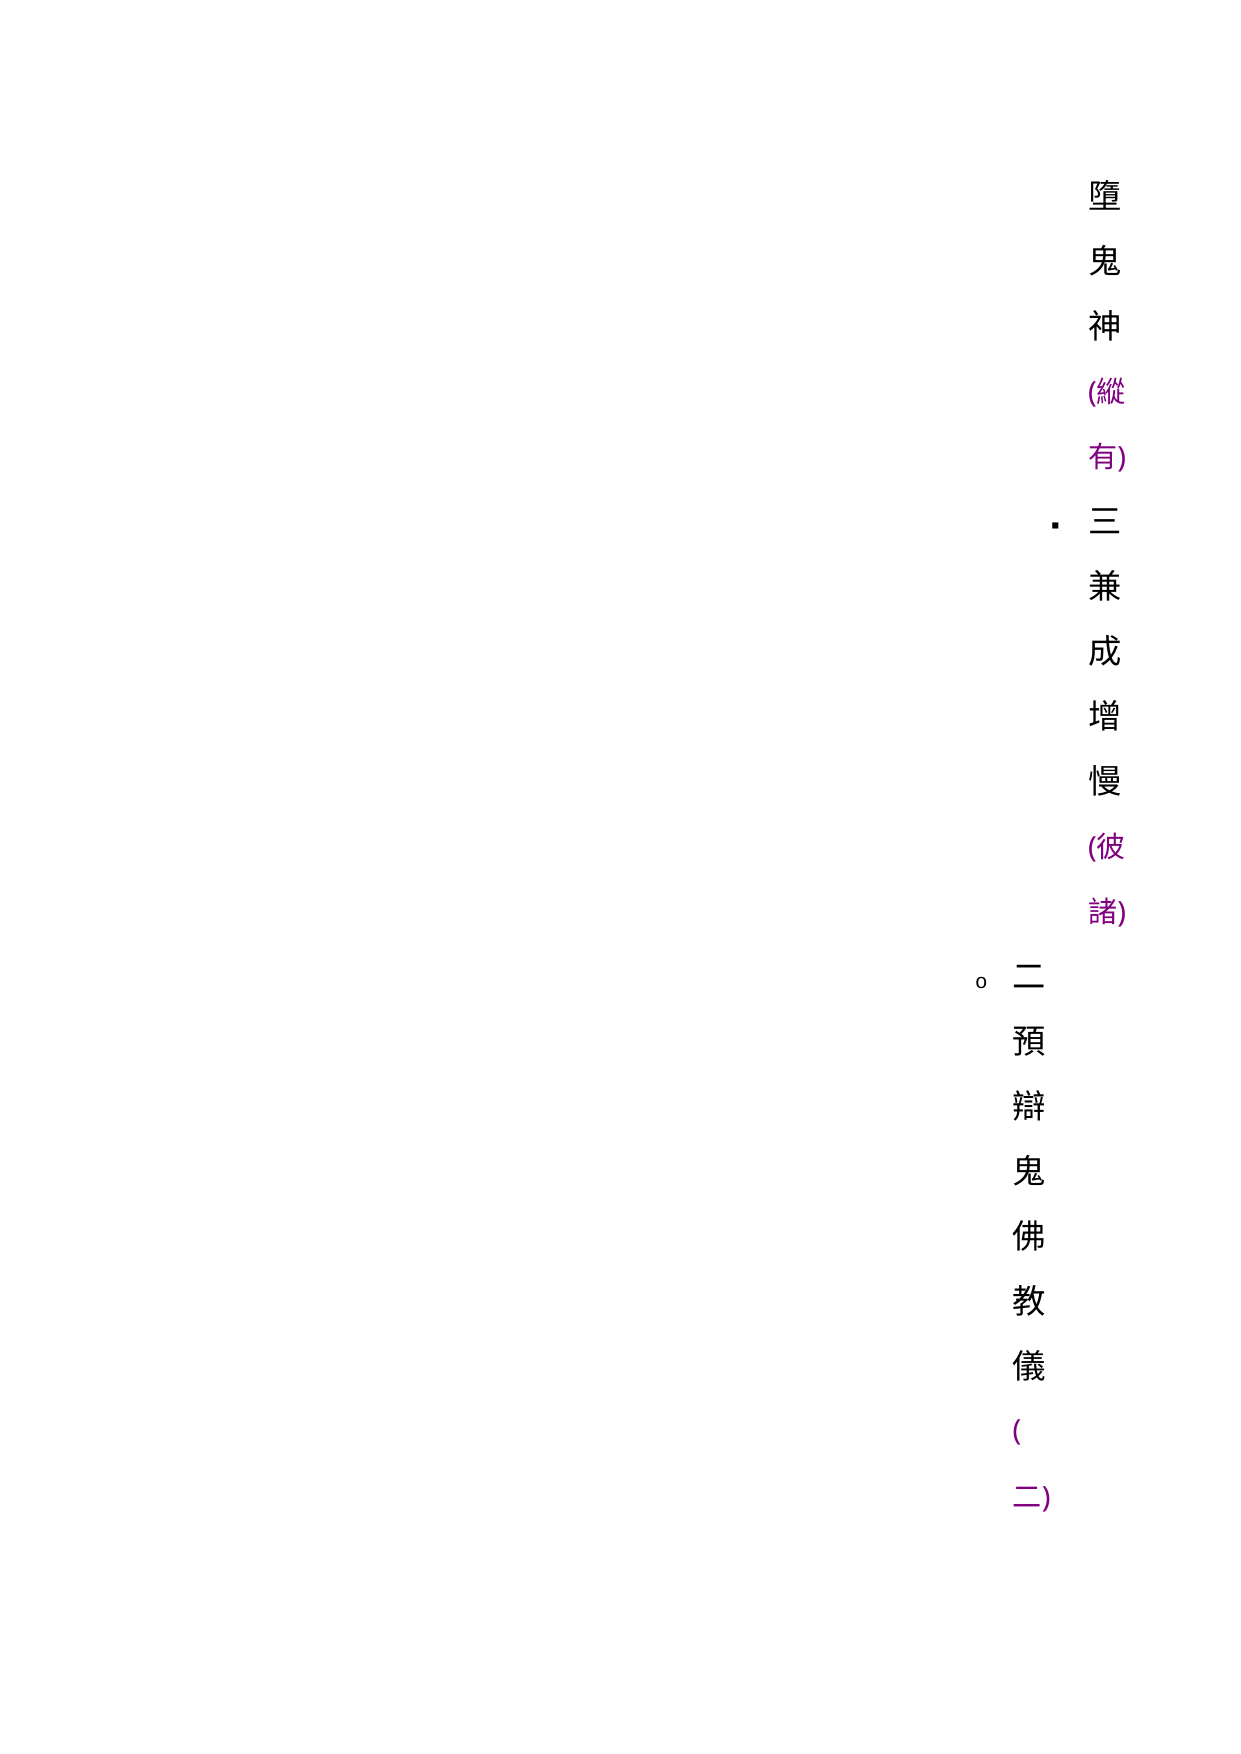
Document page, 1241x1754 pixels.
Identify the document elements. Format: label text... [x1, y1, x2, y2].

list 三兼成增慢(彼諸) [1050, 487, 1127, 942]
list 二必墮鬼神(縱有) [1050, 162, 1127, 487]
list 二預辯鬼佛教儀(二) [975, 942, 1053, 1527]
